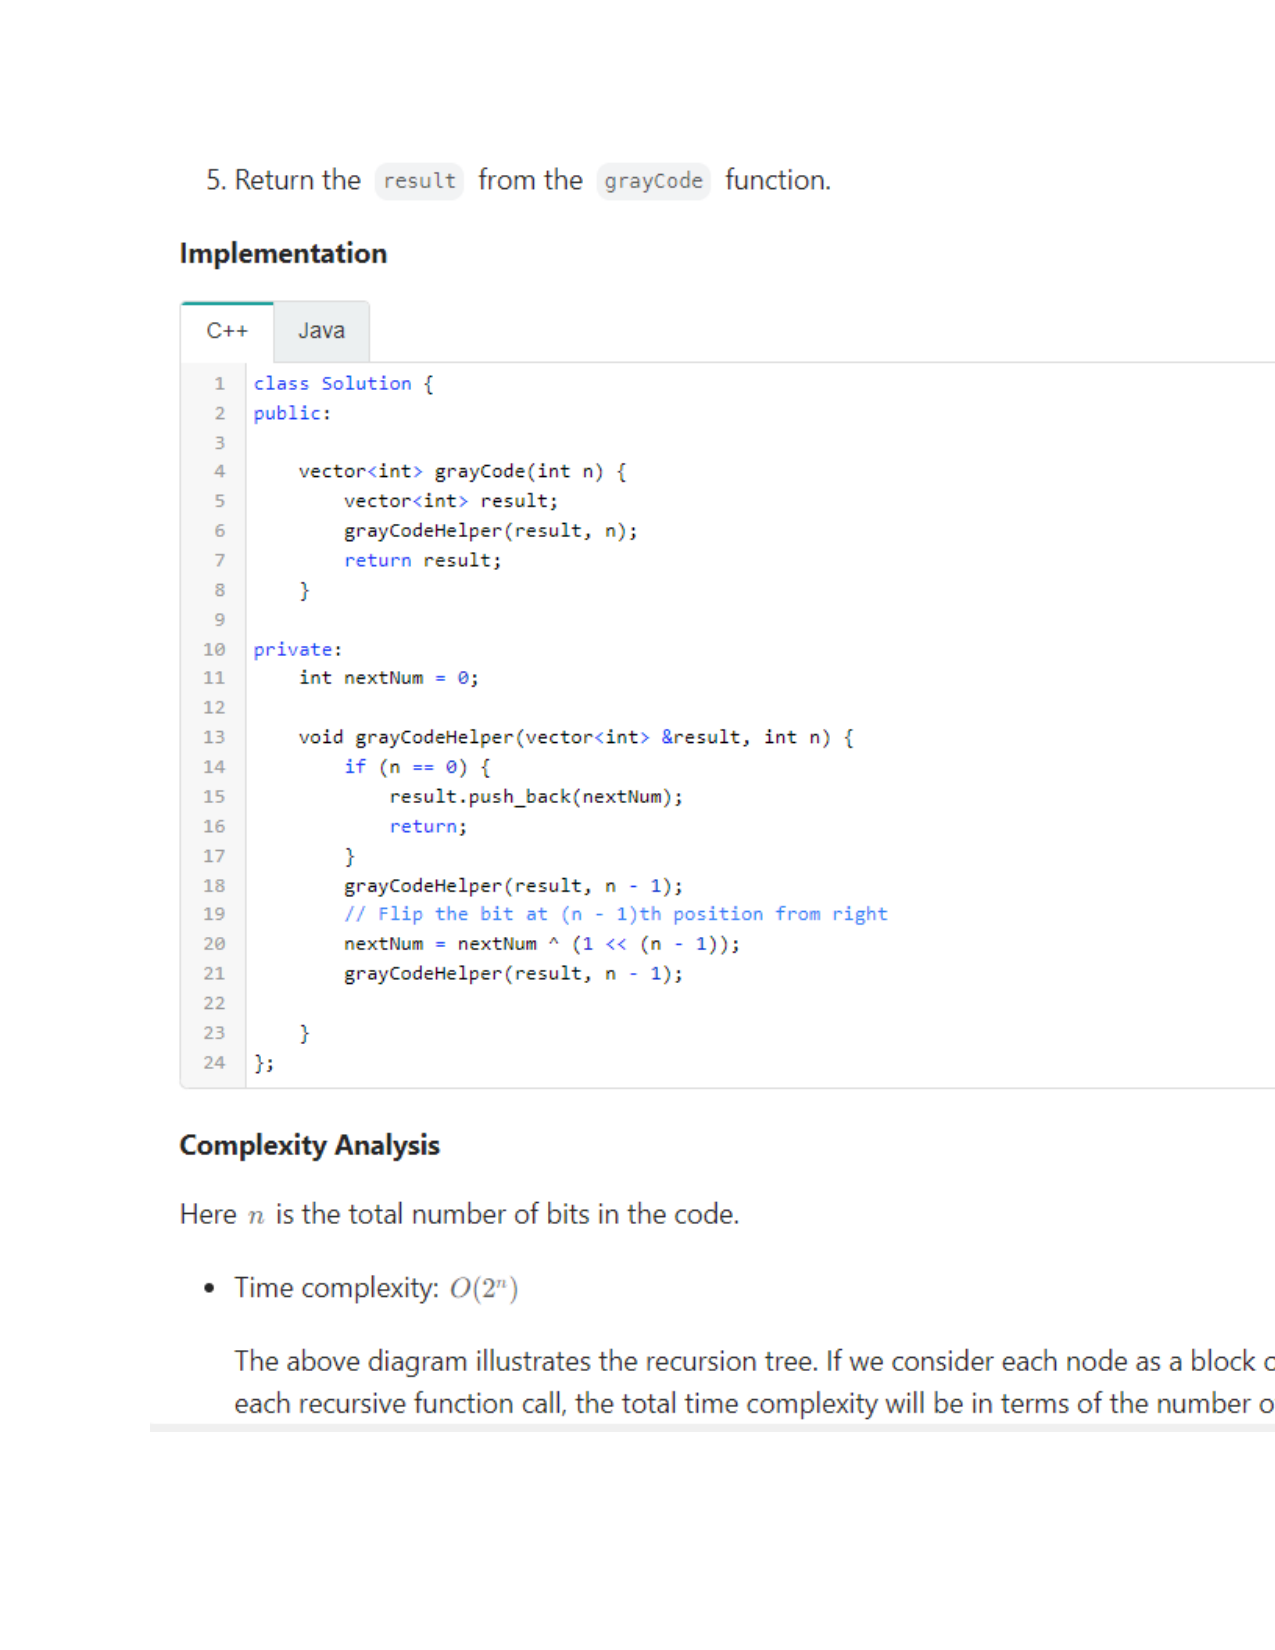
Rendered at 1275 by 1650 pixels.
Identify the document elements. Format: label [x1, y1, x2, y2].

picture [150, 150, 1275, 1432]
